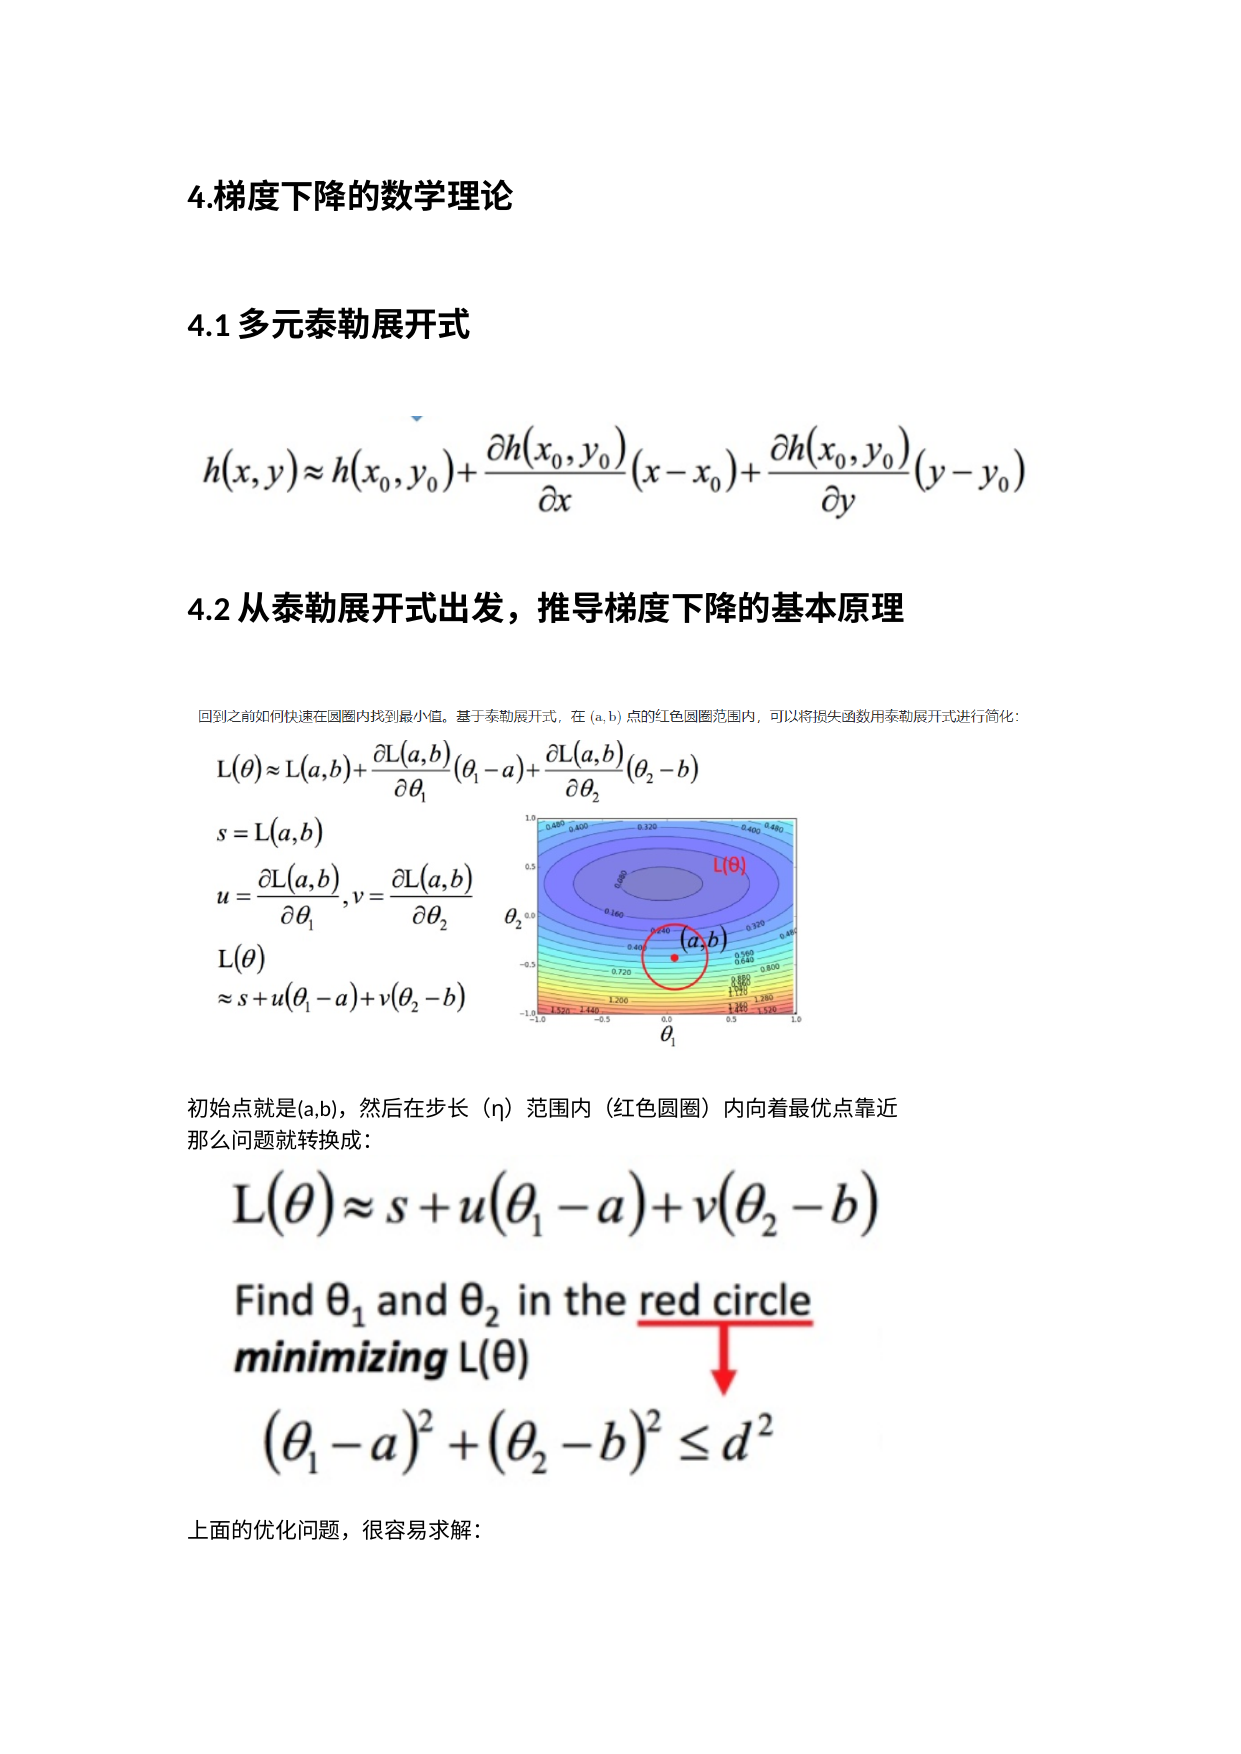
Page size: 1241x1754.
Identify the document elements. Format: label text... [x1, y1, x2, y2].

subtitle 4.梯度下降的数学理论 [187, 162, 1053, 227]
picture [187, 1155, 883, 1497]
subtitle 4.2 从泰勒展开式出发，推导梯度下降的基本原理 [187, 573, 1053, 638]
subtitle 4.1 多元泰勒展开式 [187, 289, 1053, 354]
picture [187, 700, 1053, 1064]
picture [187, 416, 1053, 530]
text 上面的优化问题，很容易求解： [187, 1513, 1053, 1546]
text 初始点就是(a,b)，然后在步长（η）范围内（红色圆圈）内向着最优点靠近 [187, 1091, 1053, 1123]
text 那么问题就转换成： [187, 1123, 1053, 1156]
